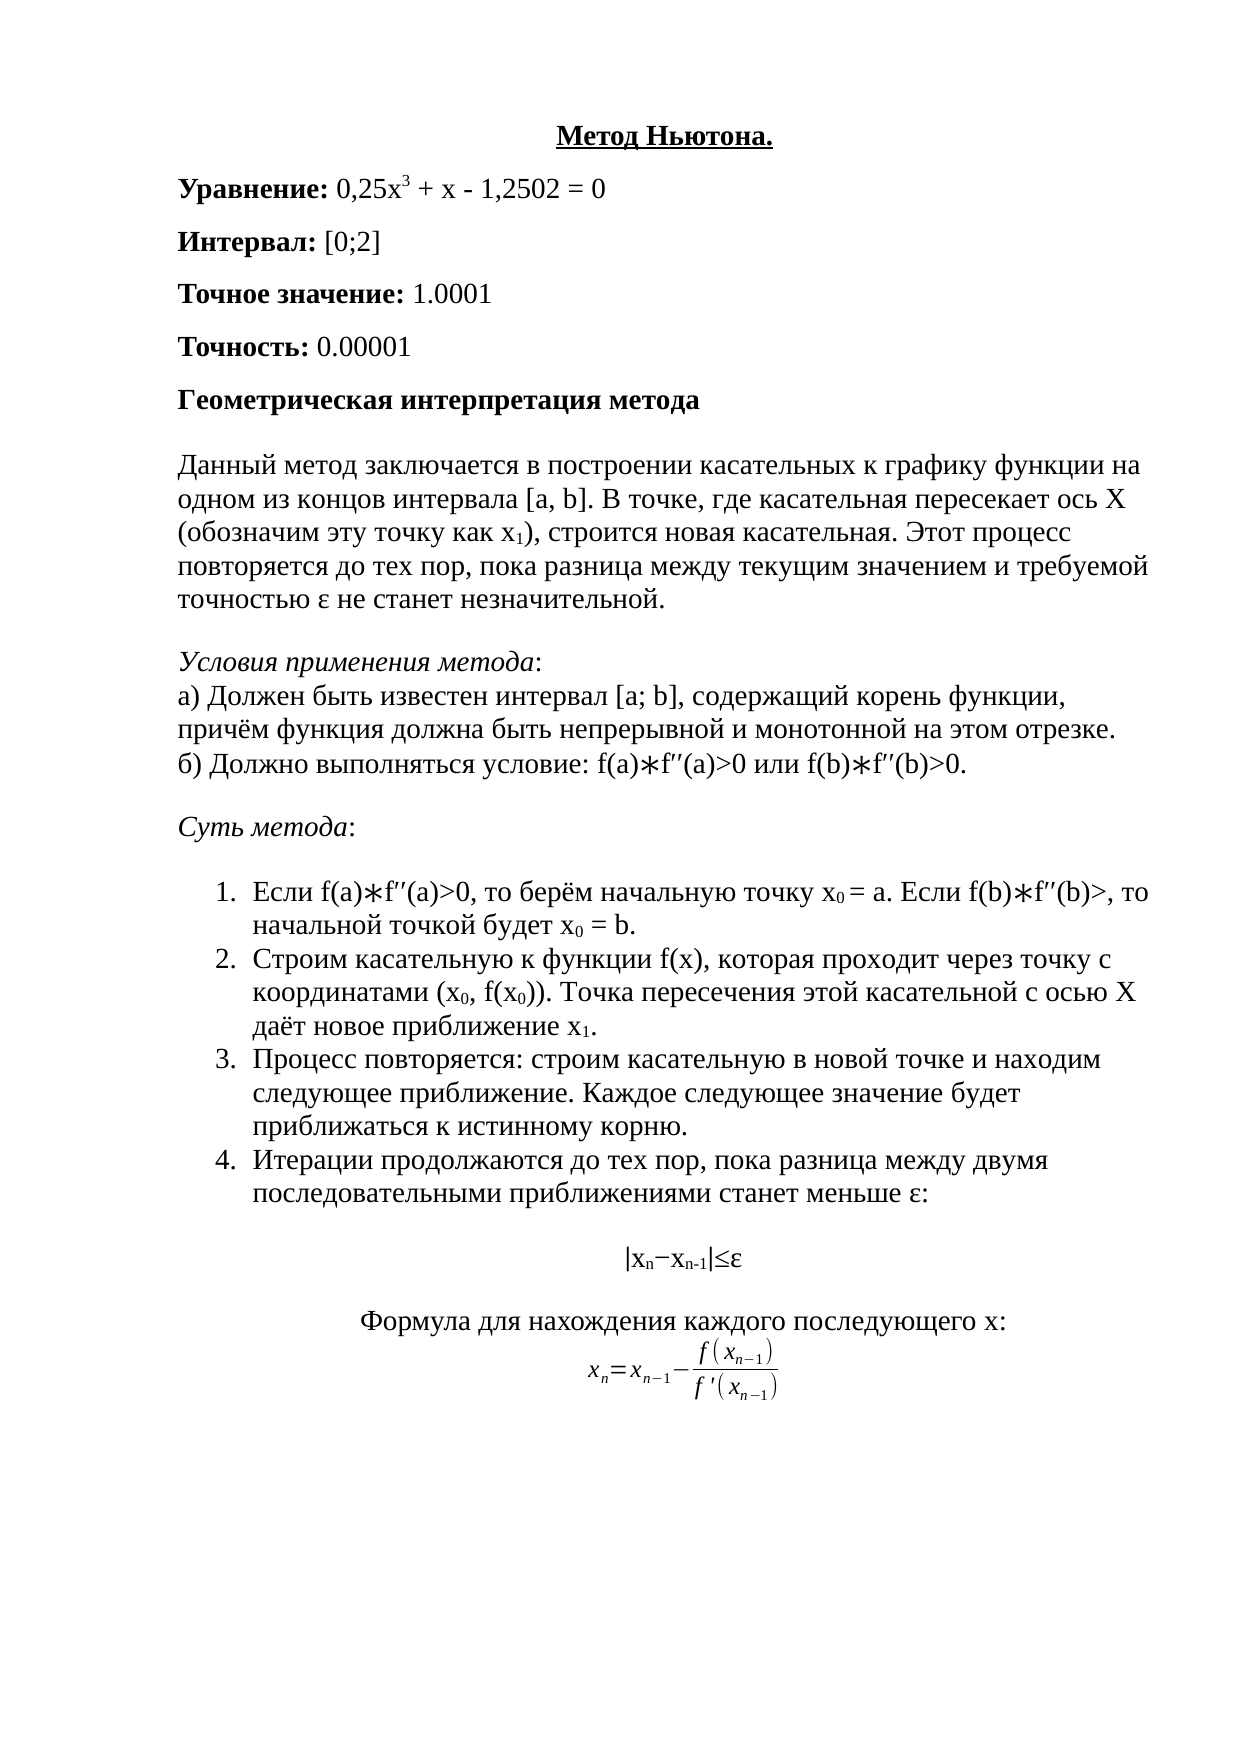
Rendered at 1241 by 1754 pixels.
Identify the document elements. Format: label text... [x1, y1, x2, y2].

text Интервал: [0;2] [177, 224, 1152, 257]
text Данный метод заключается в построении касательных к графику функции на одном из концов интервала [a, b]. В точке, где касательная пересекает ось X (обозначим эту точку как x1), строится новая касательная. Этот процесс повторяется до тех пор, пока разница между текущим значением и требуемой точностью ε не станет незначительной. [177, 447, 1152, 615]
text Уравнение: 0,25x3 + x - 1,2502 = 0 [177, 171, 1152, 204]
text Точное значение: 1.0001 [177, 277, 1152, 310]
text Метод Ньютона. [177, 118, 1152, 152]
list Если f(a)∗f′′(a)>0, то берём начальную точку x0 = a. Если f(b)∗f′′(b)>, то начальной точкой будет x0 = b. [215, 872, 1152, 941]
text Точность: 0.00001 [177, 329, 1152, 363]
text Геометрическая интерпретация метода [177, 382, 1152, 416]
list Строим касательную к функции f(x), которая проходит через точку с координатами (x0, f(x0)). Точка пересечения этой касательной с осью X даёт новое приближение x1. [215, 941, 1152, 1041]
list Процесс повторяется: строим касательную в новой точке и находим следующее приближение. Каждое следующее значение будет приближаться к истинному корню. [215, 1041, 1152, 1142]
text Суть метода: [177, 809, 1152, 843]
text ∣xn−xn-1∣≤ε [215, 1238, 1152, 1273]
text Формула для нахождения каждого последующего x: [215, 1303, 1152, 1404]
text Условия применения метода: а) Должен быть известен интервал [a; b], содержащий корень функции, причём функция должна быть непрерывной и монотонной на этом отрезке. б) Должно выполняться условие: f(a)∗f′′(a)>0 или f(b)∗f′′(b)>0. [177, 644, 1152, 780]
list Итерации продолжаются до тех пор, пока разница между двумя последовательными приближениями станет меньше ε: [215, 1142, 1152, 1209]
